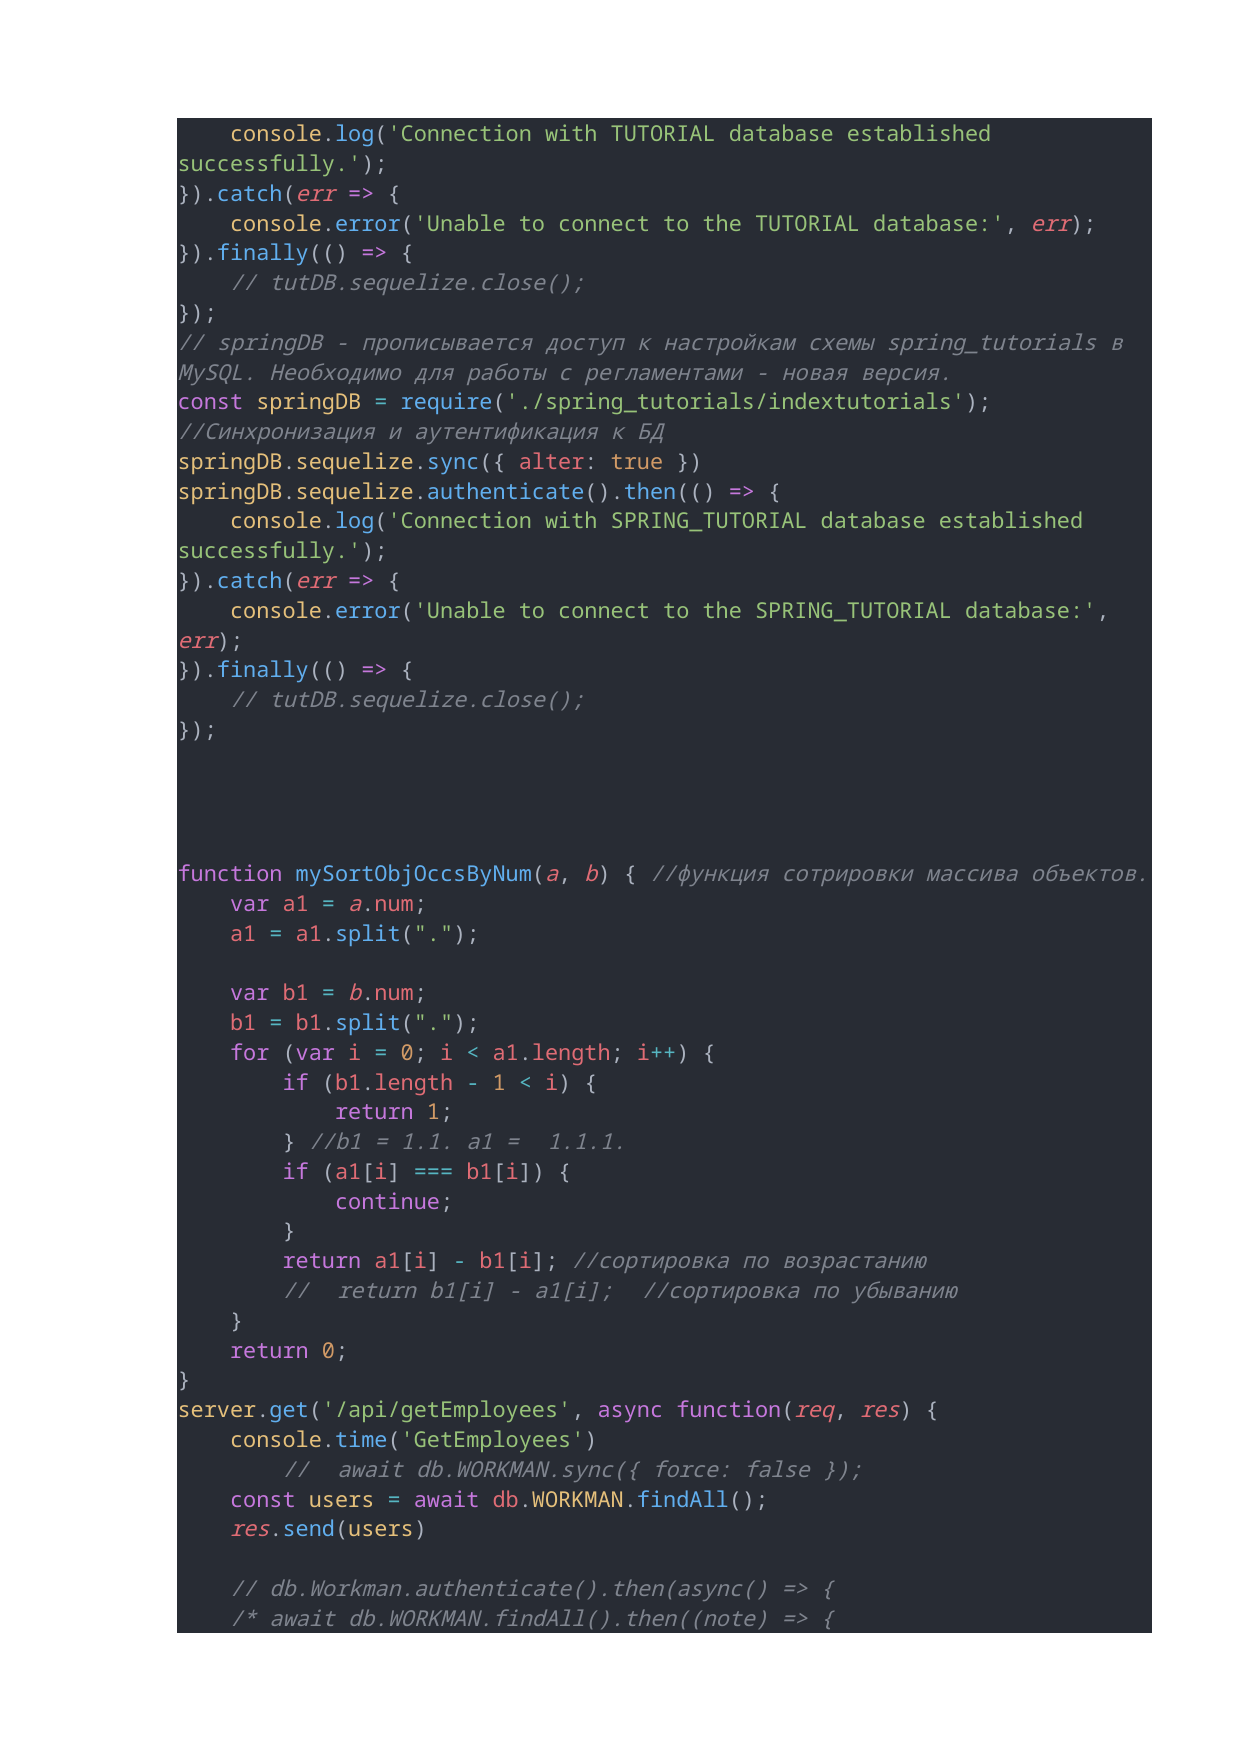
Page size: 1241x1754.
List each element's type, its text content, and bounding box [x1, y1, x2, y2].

text } //b1 = 1.1. a1 = 1.1.1. [177, 1126, 1152, 1156]
text console.error('Unable to connect to the SPRING_TUTORIAL database:', err); [177, 595, 1152, 654]
text /* await db.WORKMAN.findAll().then((note) => { [177, 1603, 1152, 1633]
text res.send(users) [177, 1513, 1152, 1543]
text }).catch(err => { [177, 565, 1152, 595]
text console.log('Connection with TUTORIAL database established successfully.'); [177, 118, 1152, 178]
text // db.Workman.authenticate().then(async() => { [177, 1573, 1152, 1603]
text } [177, 1305, 1152, 1335]
text // tutDB.sequelize.close(); [177, 267, 1152, 297]
text }).finally(() => { [177, 654, 1152, 684]
text const springDB = require('./spring_tutorials/indextutorials'); [177, 386, 1152, 416]
text // await db.WORKMAN.sync({ force: false }); [177, 1454, 1152, 1484]
text server.get('/api/getEmployees', async function(req, res) { [177, 1394, 1152, 1424]
text console.time('GetEmployees') [177, 1424, 1152, 1454]
text return 1; [177, 1096, 1152, 1126]
text // return b1[i] - a1[i]; //сортировка по убыванию [177, 1275, 1152, 1305]
text for (var i = 0; i < a1.length; i++) { [177, 1037, 1152, 1067]
text console.log('Connection with SPRING_TUTORIAL database established successfully.'); [177, 505, 1152, 565]
text }).finally(() => { [177, 237, 1152, 267]
text return a1[i] - b1[i]; //сортировка по возрастанию [177, 1245, 1152, 1275]
text }); [177, 714, 1152, 744]
text if (a1[i] === b1[i]) { [177, 1156, 1152, 1186]
text // springDB - прописывается доступ к настройкам схемы spring_tutorials в MySQL. Необходимо для работы с регламентами - новая версия. [177, 327, 1152, 386]
text //Синхронизация и аутентификация к БД [177, 416, 1152, 446]
text springDB.sequelize.sync({ alter: true }) [177, 446, 1152, 476]
text b1 = b1.split("."); [177, 1007, 1152, 1037]
text springDB.sequelize.authenticate().then(() => { [177, 476, 1152, 505]
text // tutDB.sequelize.close(); [177, 684, 1152, 714]
text }).catch(err => { [177, 178, 1152, 207]
text console.error('Unable to connect to the TUTORIAL database:', err); [177, 207, 1152, 237]
text a1 = a1.split("."); [177, 918, 1152, 947]
text var b1 = b.num; [177, 977, 1152, 1007]
text if (b1.length - 1 < i) { [177, 1067, 1152, 1096]
text function mySortObjOccsByNum(a, b) { //функция сотрировки массива объектов. [177, 858, 1152, 888]
text return 0; [177, 1335, 1152, 1364]
text }); [177, 297, 1152, 327]
text continue; [177, 1186, 1152, 1216]
text const users = await db.WORKMAN.findAll(); [177, 1484, 1152, 1513]
text } [177, 1216, 1152, 1245]
text var a1 = a.num; [177, 888, 1152, 918]
text } [177, 1364, 1152, 1394]
